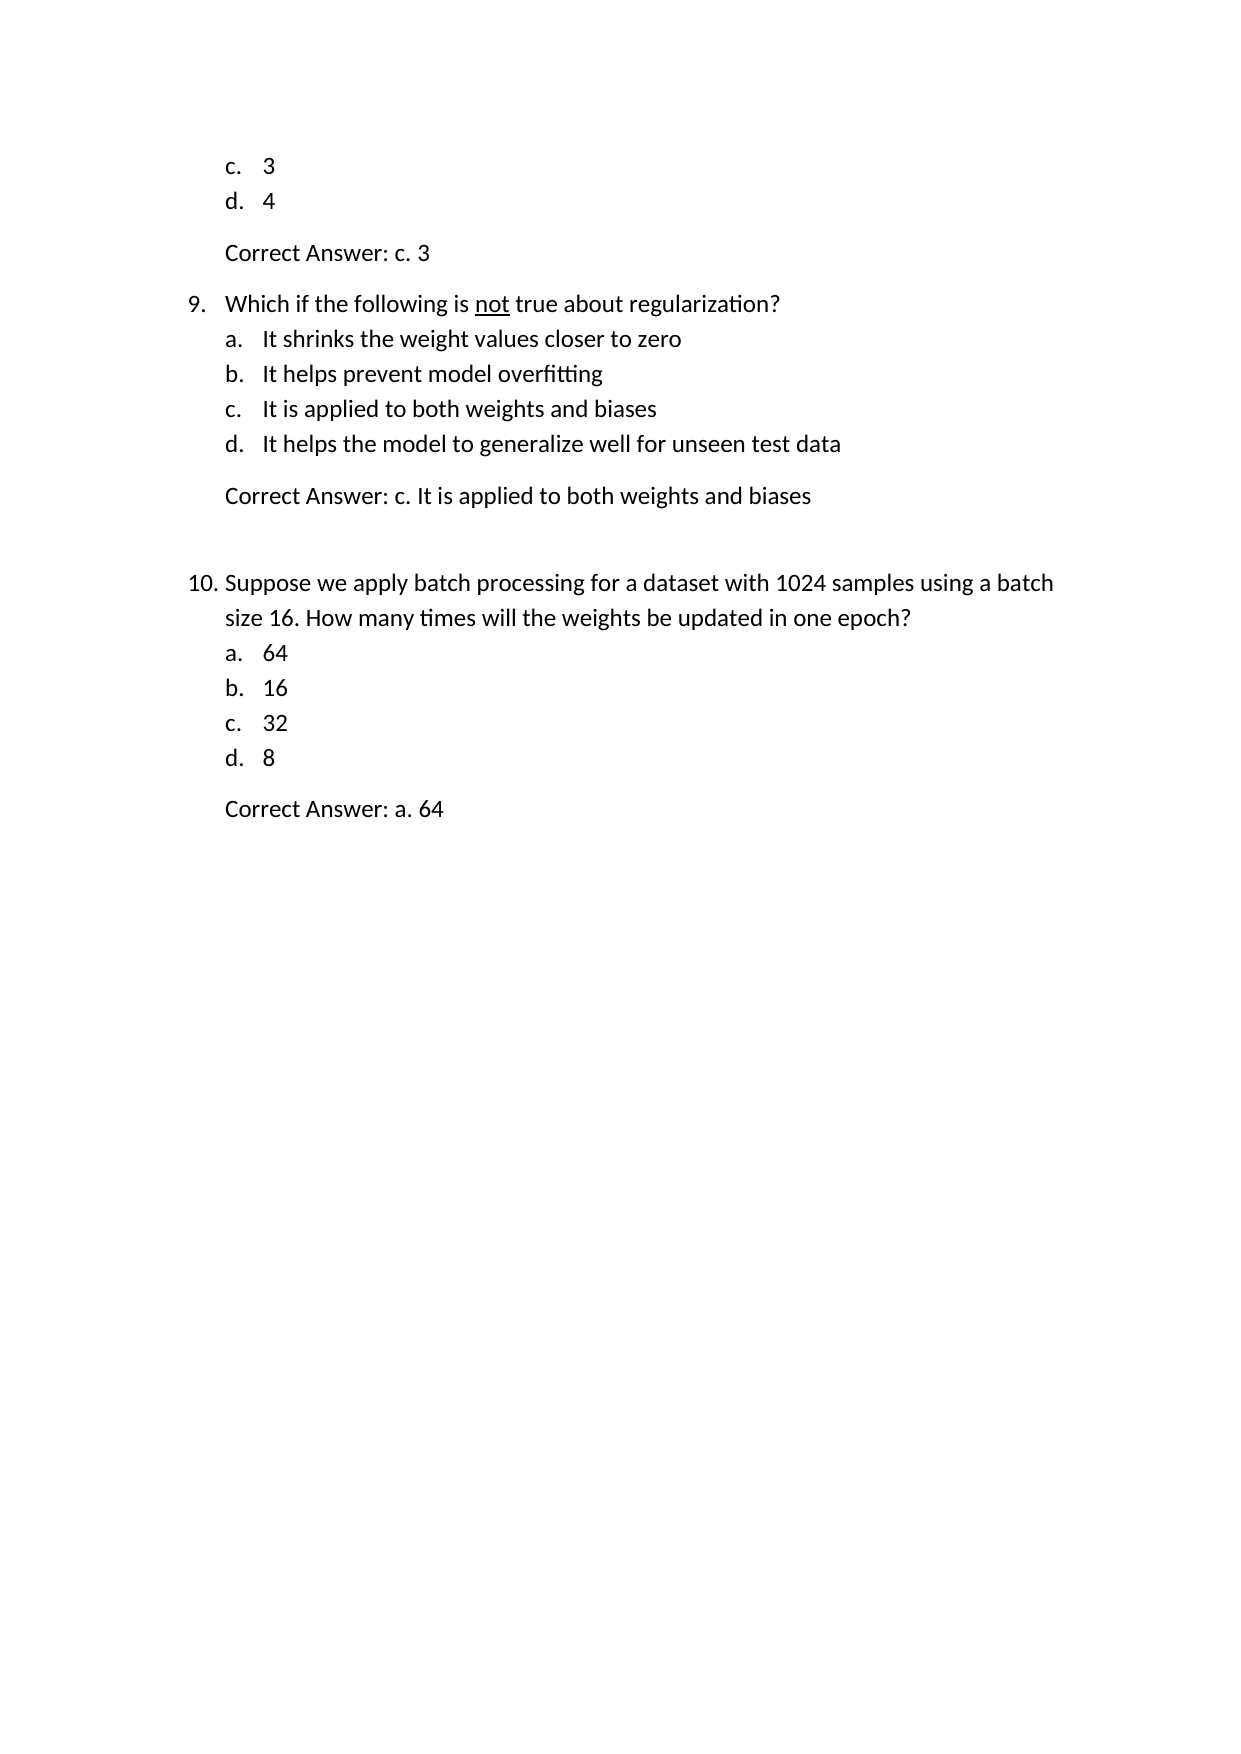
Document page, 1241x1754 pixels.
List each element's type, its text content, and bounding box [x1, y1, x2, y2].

list It helps the model to generalize well for unseen test data [225, 428, 1090, 459]
list 8 [225, 742, 1090, 772]
list Which if the following is not true about regularization? [187, 288, 1090, 319]
list 64 [225, 637, 1090, 667]
list It shrinks the weight values closer to zero [225, 323, 1090, 354]
list 3 [225, 150, 1090, 181]
text Correct Answer: c. It is applied to both weights and biases [225, 480, 1090, 511]
list 16 [225, 672, 1090, 702]
text Correct Answer: c. 3 [225, 237, 1090, 267]
text Correct Answer: a. 64 [225, 793, 1090, 824]
list It is applied to both weights and biases [225, 393, 1090, 424]
list It helps prevent model overfitting [225, 358, 1090, 389]
list 4 [225, 185, 1090, 216]
list 32 [225, 707, 1090, 737]
list Suppose we apply batch processing for a dataset with 1024 samples using a batch size 16. How many times will the weights be updated in one epoch? [187, 567, 1090, 632]
